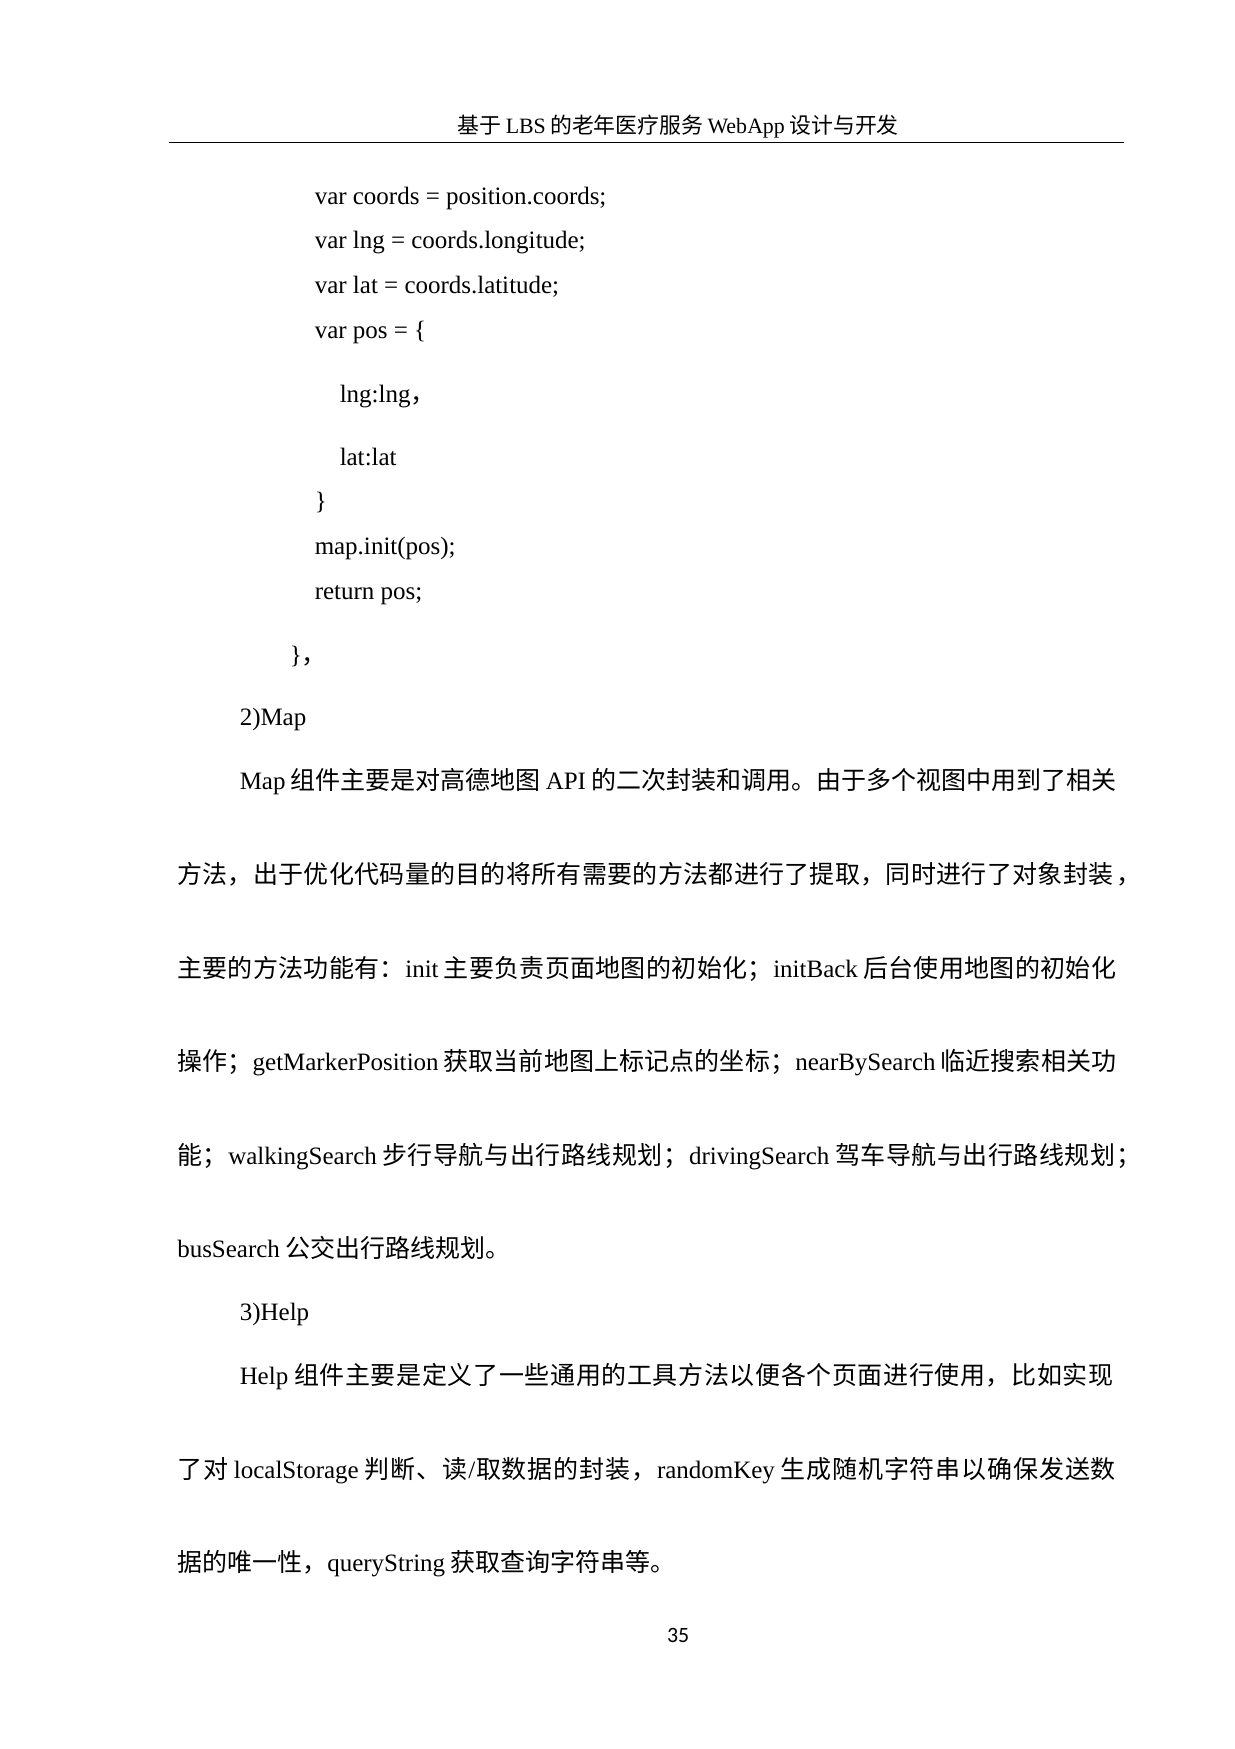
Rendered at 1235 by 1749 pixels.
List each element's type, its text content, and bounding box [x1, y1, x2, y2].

text Help组件主要是定义了一些通用的工具方法以便各个页面进行使用，比如实现了对localStorage判断、读/取数据的封装，randomKey生成随机字符串以确保发送数据的唯一性，queryString获取查询字符串等。 [177, 1339, 1116, 1596]
text Map组件主要是对高德地图API的二次封装和调用。由于多个视图中用到了相关方法，出于优化代码量的目的将所有需要的方法都进行了提取，同时进行了对象封装，主要的方法功能有：init主要负责页面地图的初始化；initBack后台使用地图的初始化操作；getMarkerPosition获取当前地图上标记点的坐标；nearBySearch临近搜索相关功能；walkingSearch步行导航与出行路线规划；drivingSearch驾车导航与出行路线规划；busSearch公交出行路线规划。 [177, 744, 1116, 1282]
text 2)Map [177, 699, 1116, 734]
text lng:lng， [177, 357, 1116, 426]
text var lat = coords.latitude; [177, 267, 1116, 302]
text var lng = coords.longitude; [177, 223, 1116, 257]
text var coords = position.coords; [177, 178, 1116, 213]
text }， [177, 617, 1116, 687]
text var pos = { [177, 312, 1116, 347]
text 3)Help [177, 1294, 1116, 1329]
text lat:lat [177, 439, 1116, 473]
text map.init(pos); [177, 528, 1116, 563]
text return pos; [177, 573, 1116, 607]
text } [177, 483, 1116, 518]
